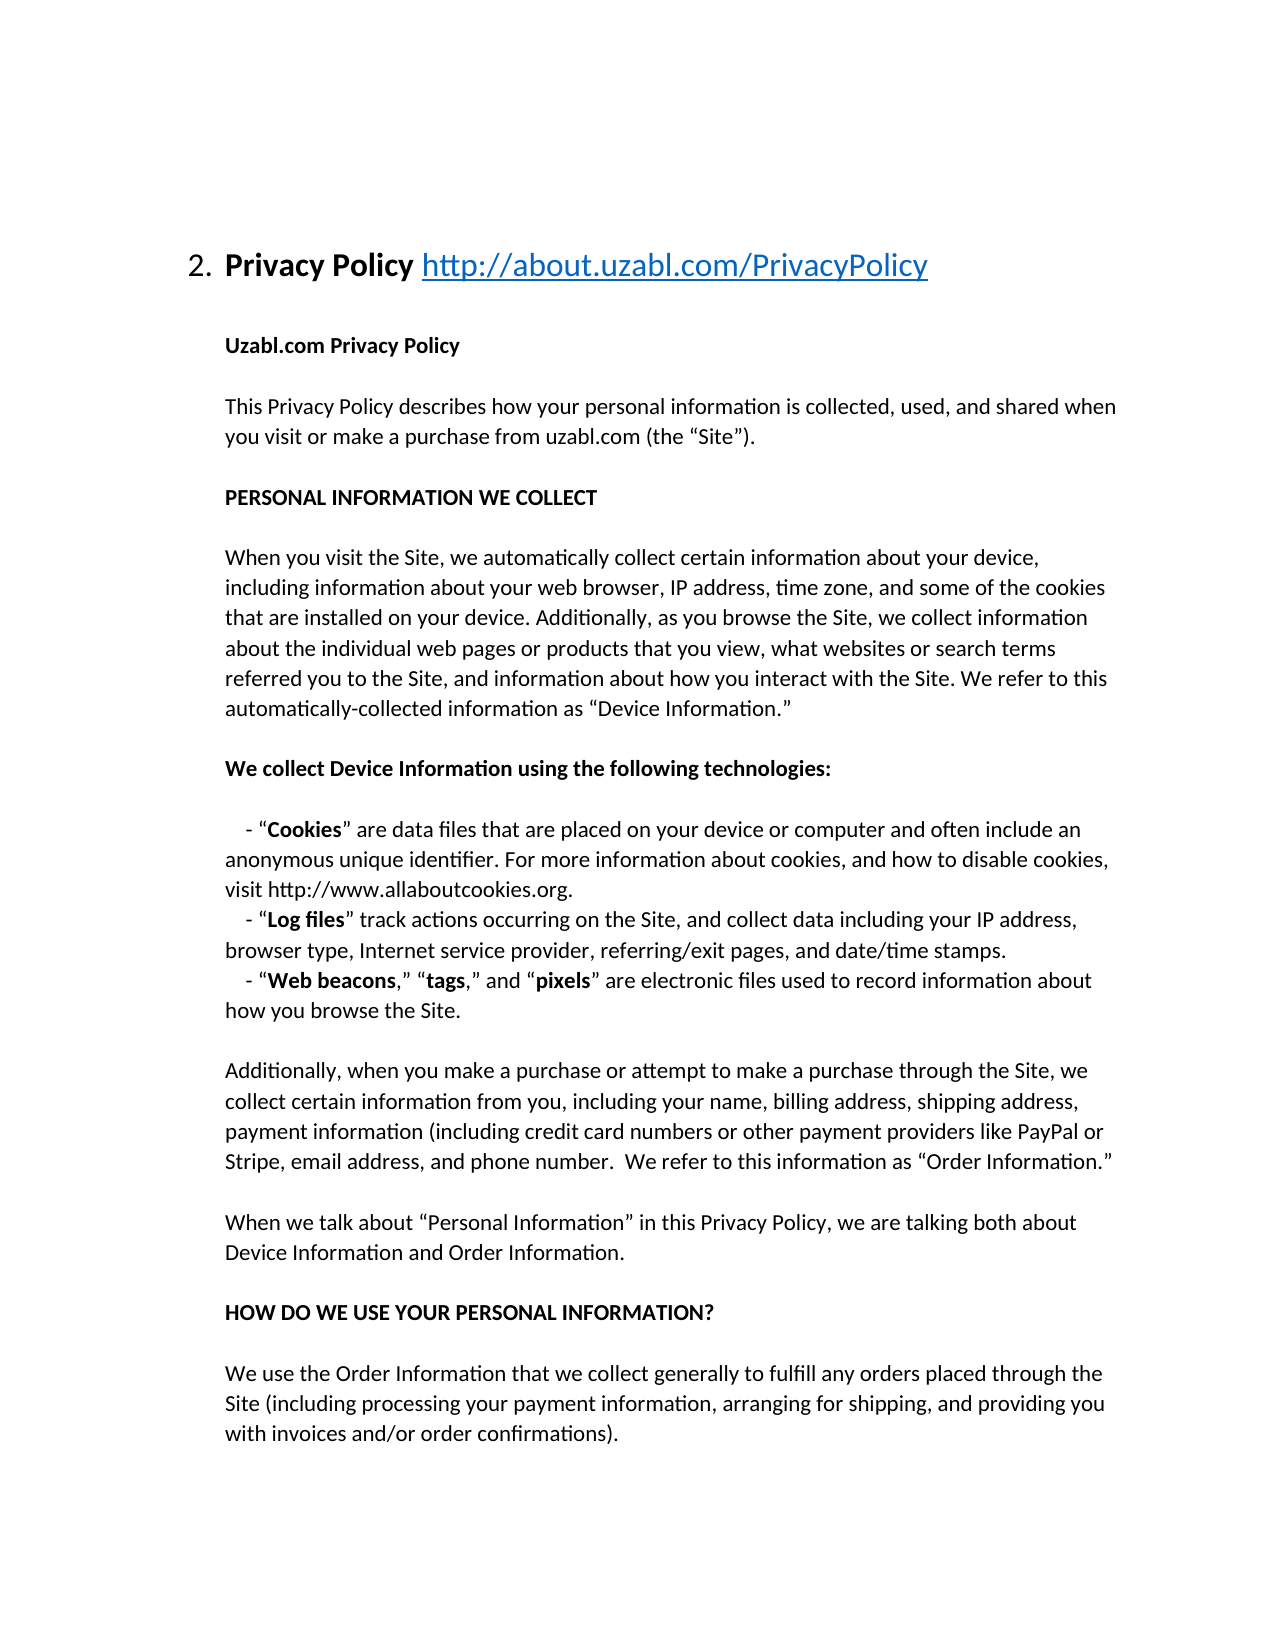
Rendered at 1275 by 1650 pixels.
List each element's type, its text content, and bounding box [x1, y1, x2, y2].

list - “Cookies” are data files that are placed on your device or computer and often include an anonymous unique identifier. For more information about cookies, and how to disable cookies, visit http://www.allaboutcookies.org. [225, 815, 1125, 903]
list Uzabl.com Privacy Policy [225, 332, 1125, 360]
list HOW DO WE USE YOUR PERSONAL INFORMATION? [225, 1298, 1125, 1326]
list When you visit the Site, we automatically collect certain information about your device, including information about your web browser, IP address, time zone, and some of the cookies that are installed on your device. Additionally, as you browse the Site, we collect information about the individual web pages or products that you view, what websites or search terms referred you to the Site, and information about how you interact with the Site. We refer to this automatically-collected information as “Device Information.” [225, 543, 1125, 722]
list Privacy Policy http://about.uzabl.com/PrivacyPolicy [187, 244, 1125, 284]
list When we talk about “Personal Information” in this Privacy Policy, we are talking both about Device Information and Order Information. [225, 1208, 1125, 1266]
list We collect Device Information using the following technologies: [225, 754, 1125, 783]
list PERSONAL INFORMATION WE COLLECT [225, 483, 1125, 511]
list - “Web beacons,” “tags,” and “pixels” are electronic files used to record information about how you browse the Site. [225, 966, 1125, 1024]
list Additionally, when you make a purchase or attempt to make a purchase through the Site, we collect certain information from you, including your name, billing address, shipping address, payment information (including credit card numbers or other payment providers like PayPal or Stripe, email address, and phone number. We refer to this information as “Order Information.” [225, 1057, 1125, 1175]
list This Privacy Policy describes how your personal information is collected, used, and shared when you visit or make a purchase from uzabl.com (the “Site”). [225, 392, 1125, 450]
list - “Log files” track actions occurring on the Site, and collect data including your IP address, browser type, Internet service provider, referring/exit pages, and date/time stamps. [225, 906, 1125, 964]
list We use the Order Information that we collect generally to fulfill any orders placed through the Site (including processing your payment information, arranging for shipping, and providing you with invoices and/or order confirmations). [225, 1359, 1125, 1447]
